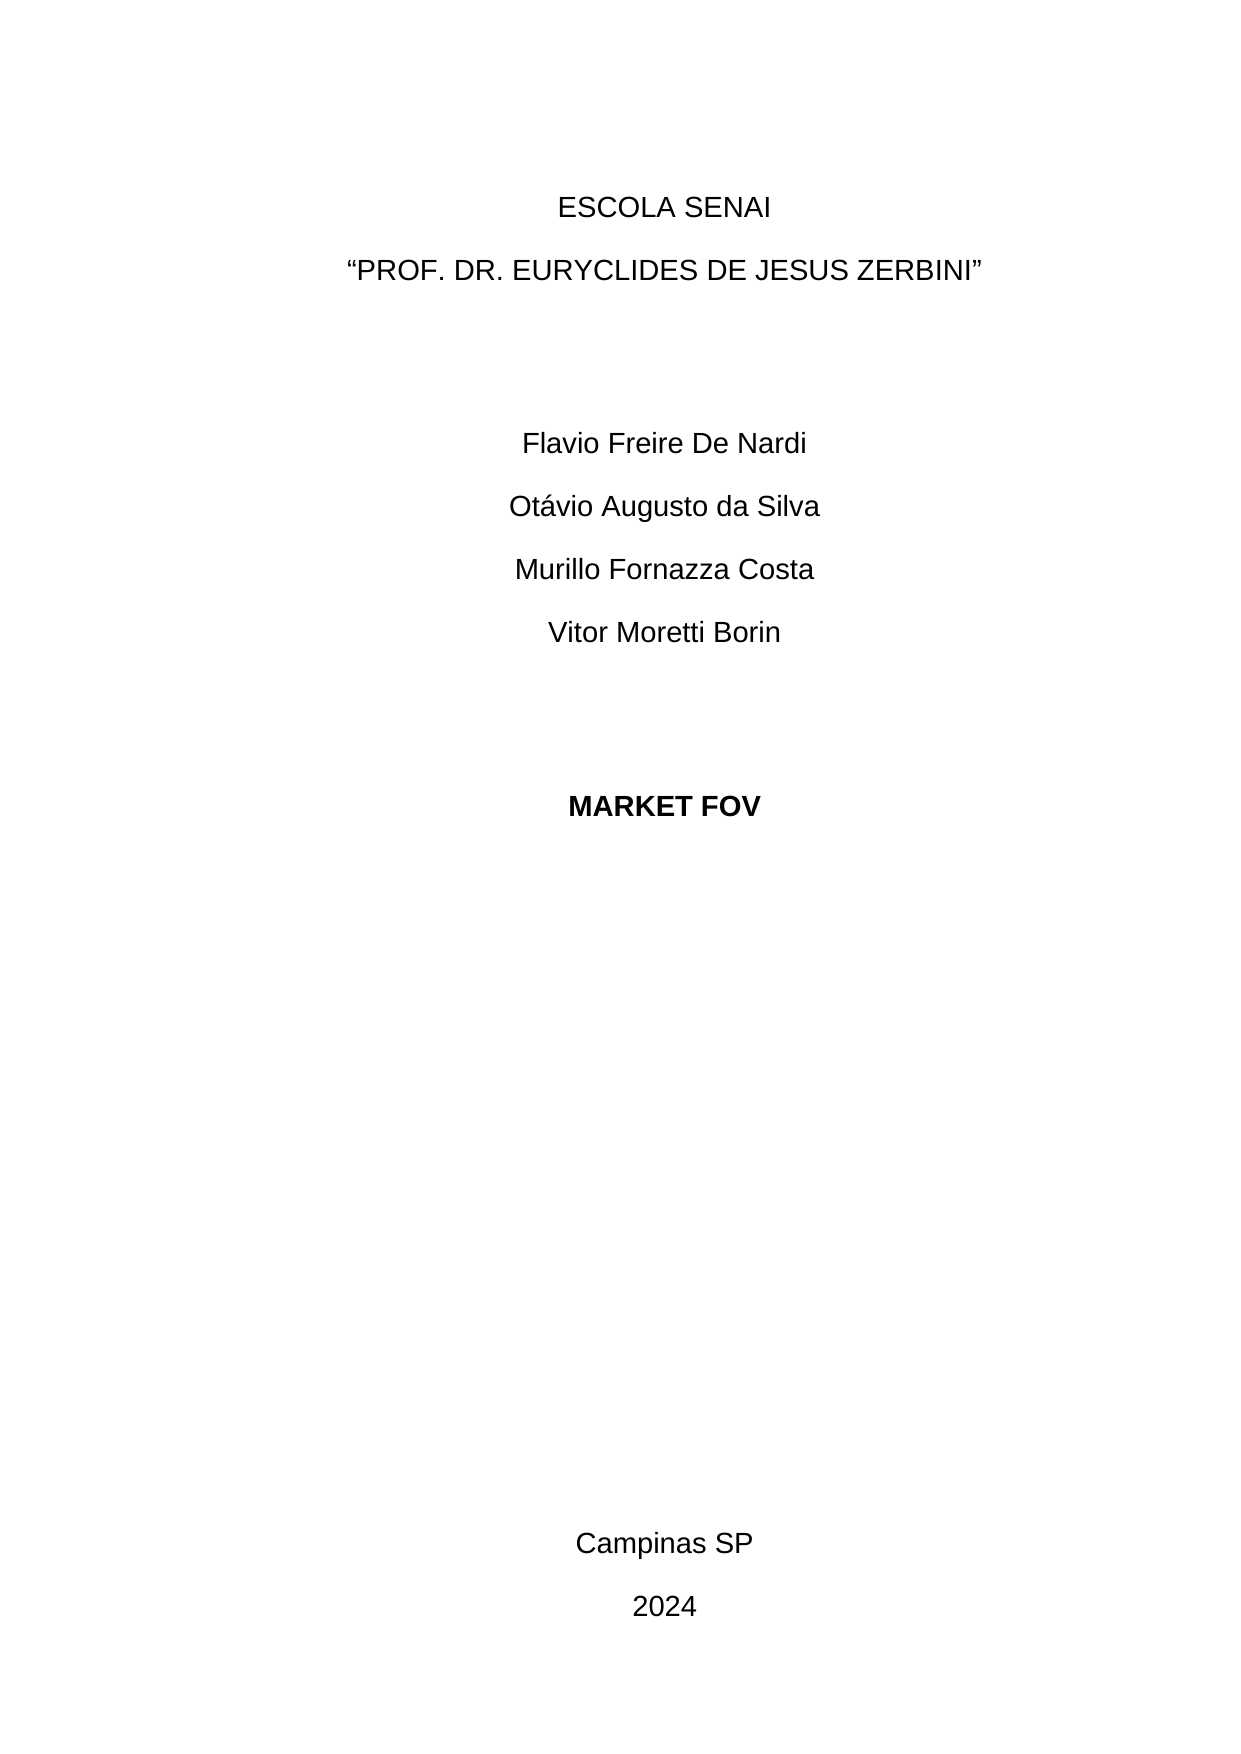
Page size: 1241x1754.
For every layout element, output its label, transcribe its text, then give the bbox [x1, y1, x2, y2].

text Flavio Freire De Nardi [207, 427, 1122, 460]
text Campinas SP [207, 1527, 1122, 1560]
text Otávio Augusto da Silva [207, 489, 1122, 523]
text Vitor Moretti Borin [207, 615, 1122, 648]
text 2024 [207, 1589, 1122, 1623]
text Murillo Fornazza Costa [207, 552, 1122, 586]
text ESCOLA SENAI [207, 190, 1122, 223]
text MARKET FOV [207, 789, 1122, 823]
text “PROF. DR. EURYCLIDES DE JESUS ZERBINI” [207, 252, 1122, 286]
